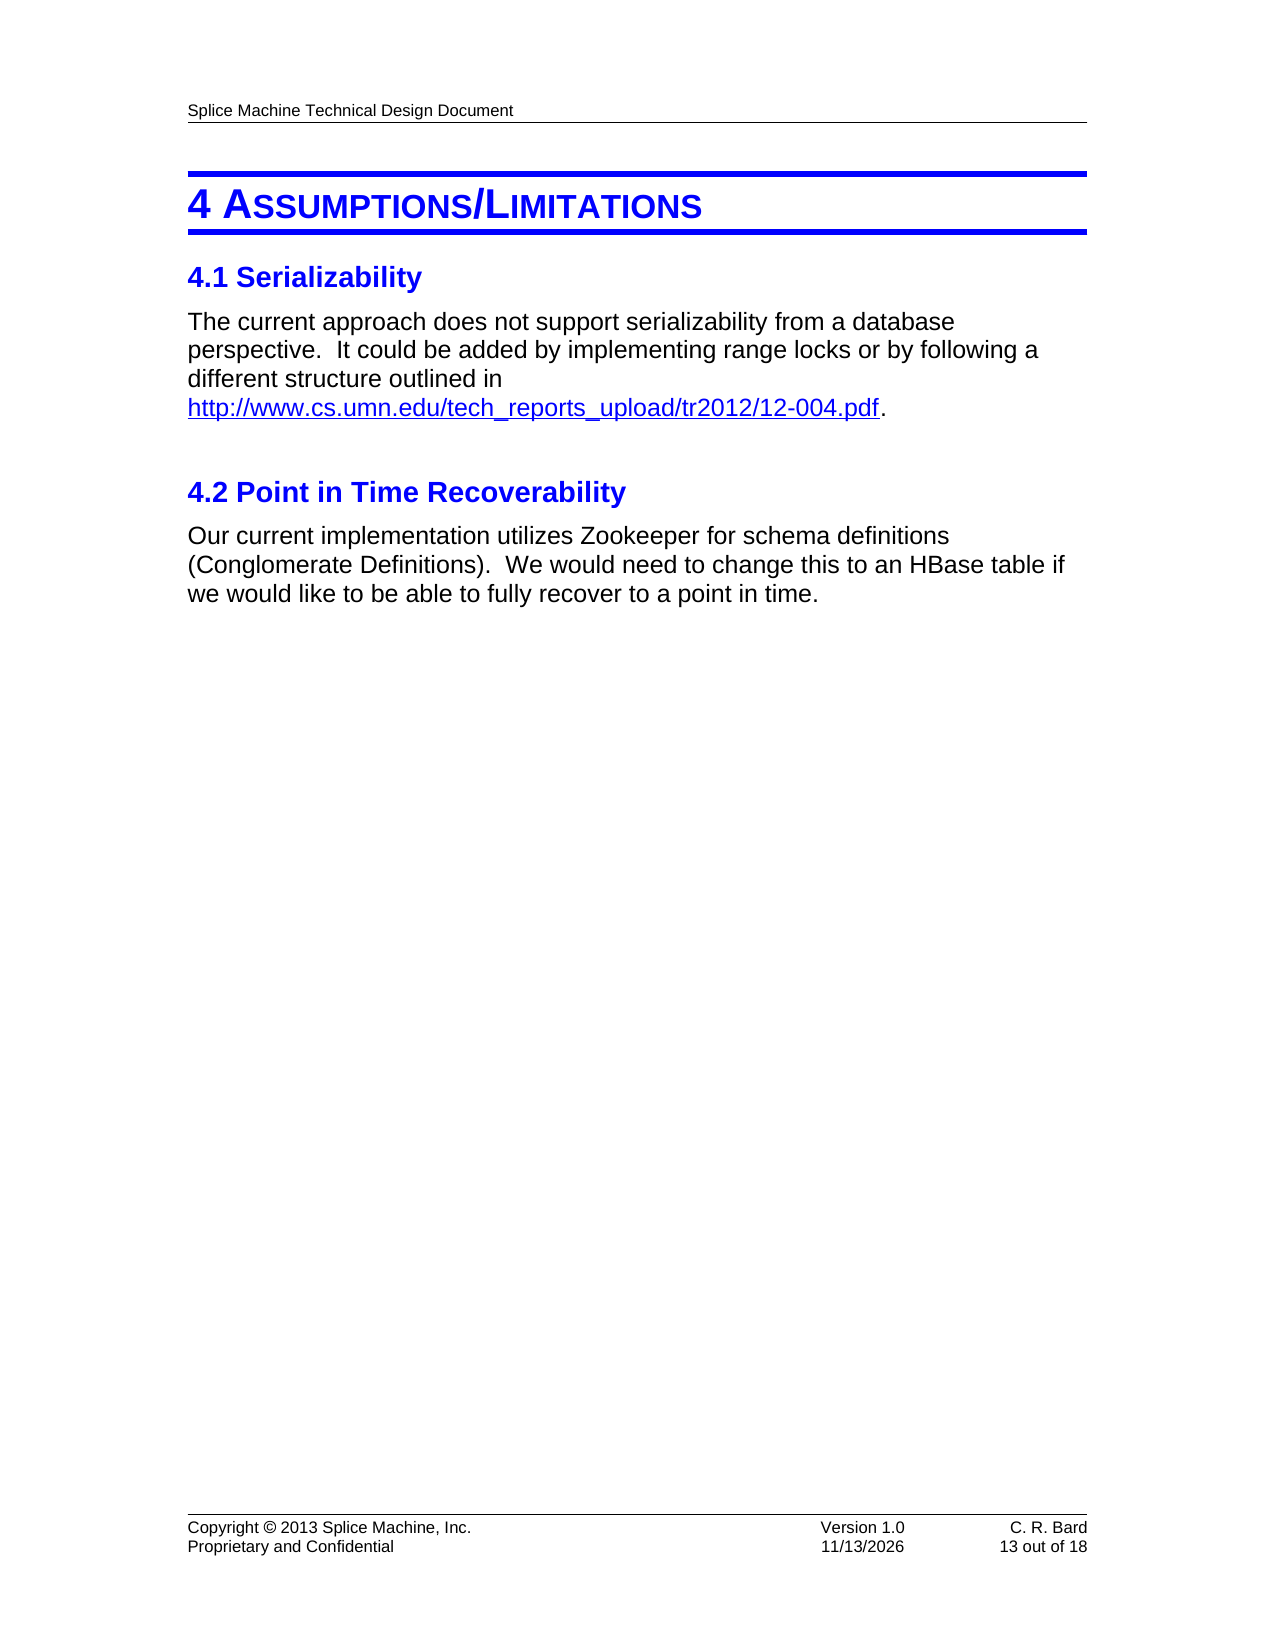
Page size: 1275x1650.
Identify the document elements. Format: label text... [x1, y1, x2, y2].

subtitle 4.1 Serializability [187, 260, 1087, 294]
subtitle 4 Assumptions/Limitations [187, 172, 1087, 235]
subtitle 4.2 Point in Time Recoverability [187, 475, 1087, 509]
text The current approach does not support serializability from a database perspective. It could be added by implementing range locks or by following a different structure outlined in http://www.cs.umn.edu/tech_reports_upload/tr2012/12-004.pdf. [187, 306, 1087, 421]
text Our current implementation utilizes Zookeeper for schema definitions (Conglomerate Definitions). We would need to change this to an HBase table if we would like to be able to fully recover to a point in time. [187, 521, 1087, 607]
